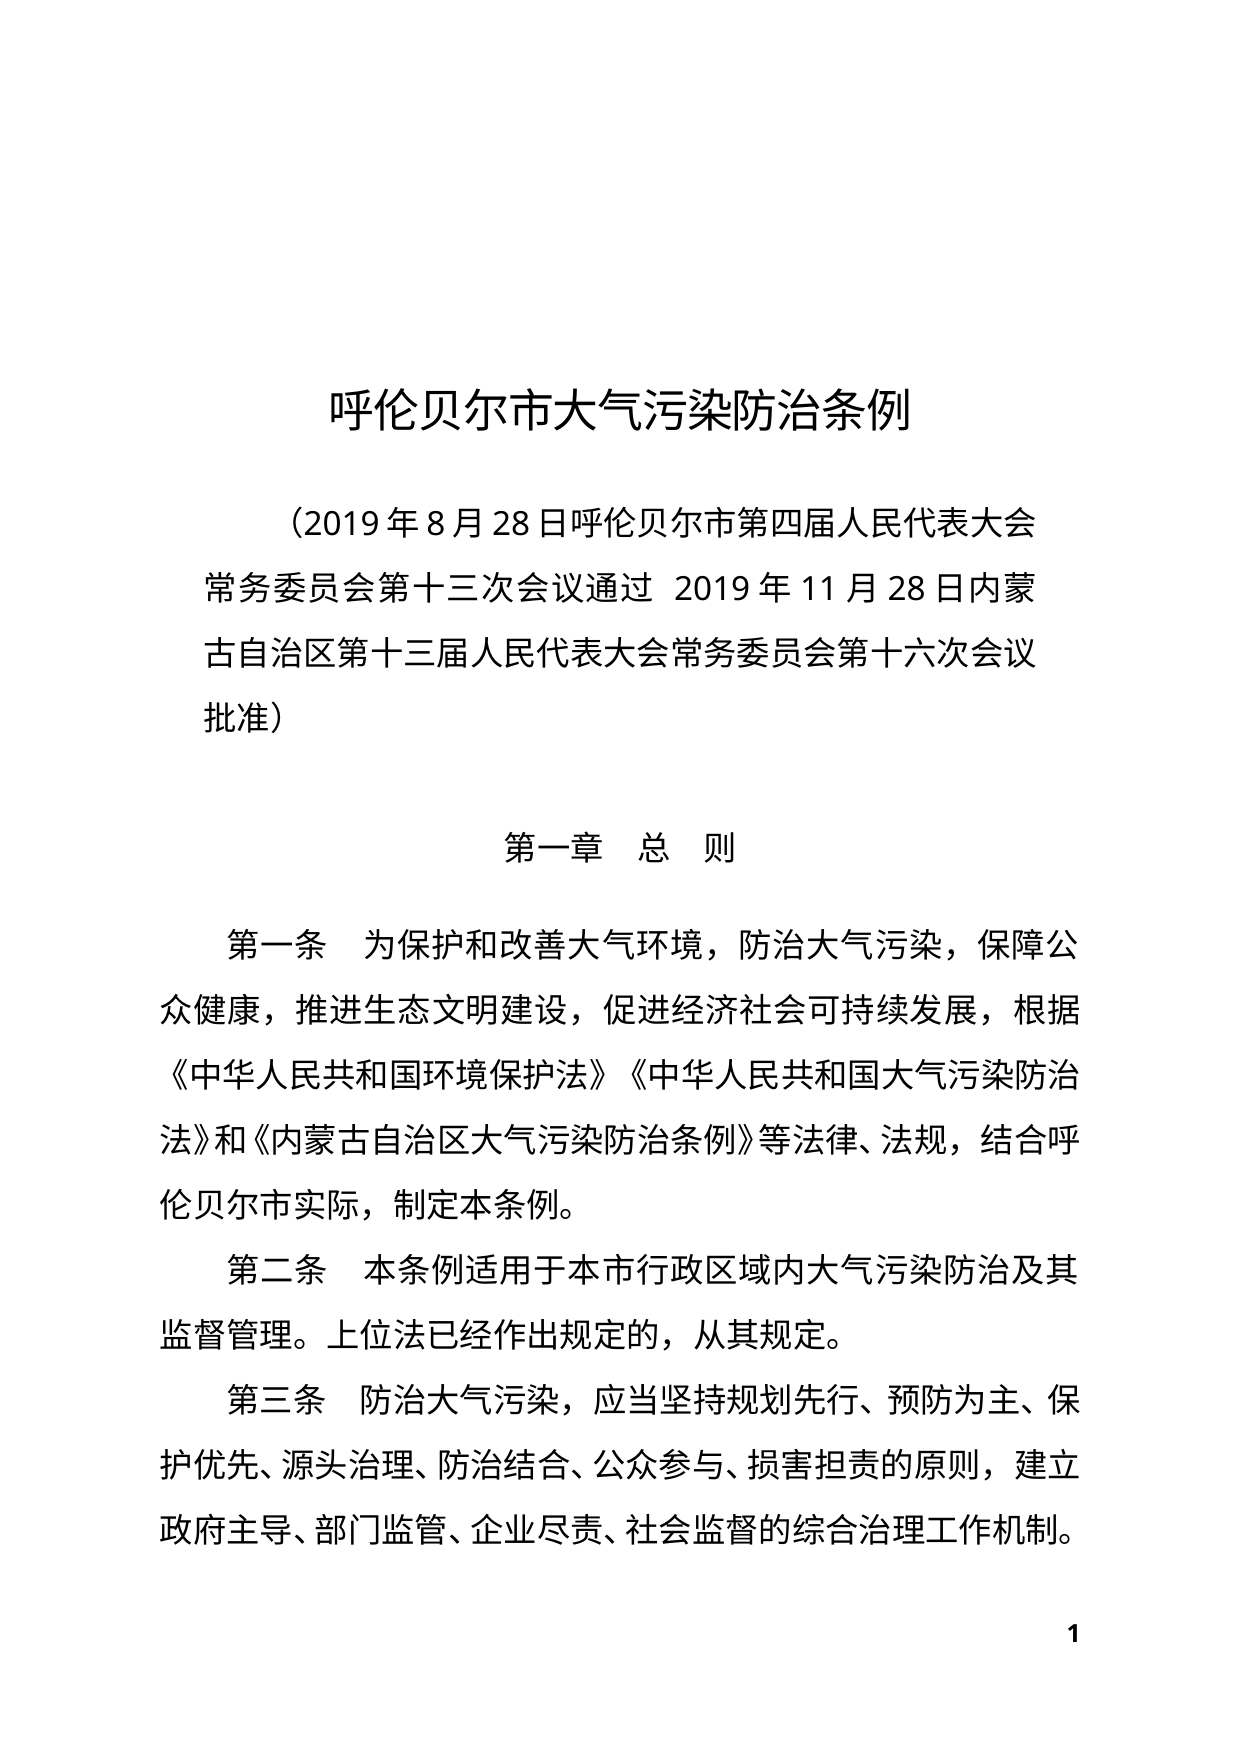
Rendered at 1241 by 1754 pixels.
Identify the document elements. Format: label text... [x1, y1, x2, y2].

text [159, 1366, 1081, 1561]
text 第一条 为保护和改善大气环境，防治大气污染，保障公众健康，推进生态文明建设，促进经济社会可持续发展，根据《中华人民共和国环境保护法》《中华人民共和国大气污染防治法》和《内蒙古自治区大气污染防治条例》等法律、法规，结合呼伦贝尔市实际，制定本条例。 [159, 911, 1081, 1236]
text 呼伦贝尔市大气污染防治条例 [161, 358, 1081, 456]
text 第二条 本条例适用于本市行政区域内大气污染防治及其监督管理。上位法已经作出规定的，从其规定。 [159, 1236, 1081, 1366]
text （2019年8月28日呼伦贝尔市第四届人民代表大会常务委员会第十三次会议通过 2019年11月28日内蒙古自治区第十三届人民代表大会常务委员会第十六次会议批准） [203, 488, 1037, 748]
text 第一章 总 则 [159, 813, 1081, 878]
